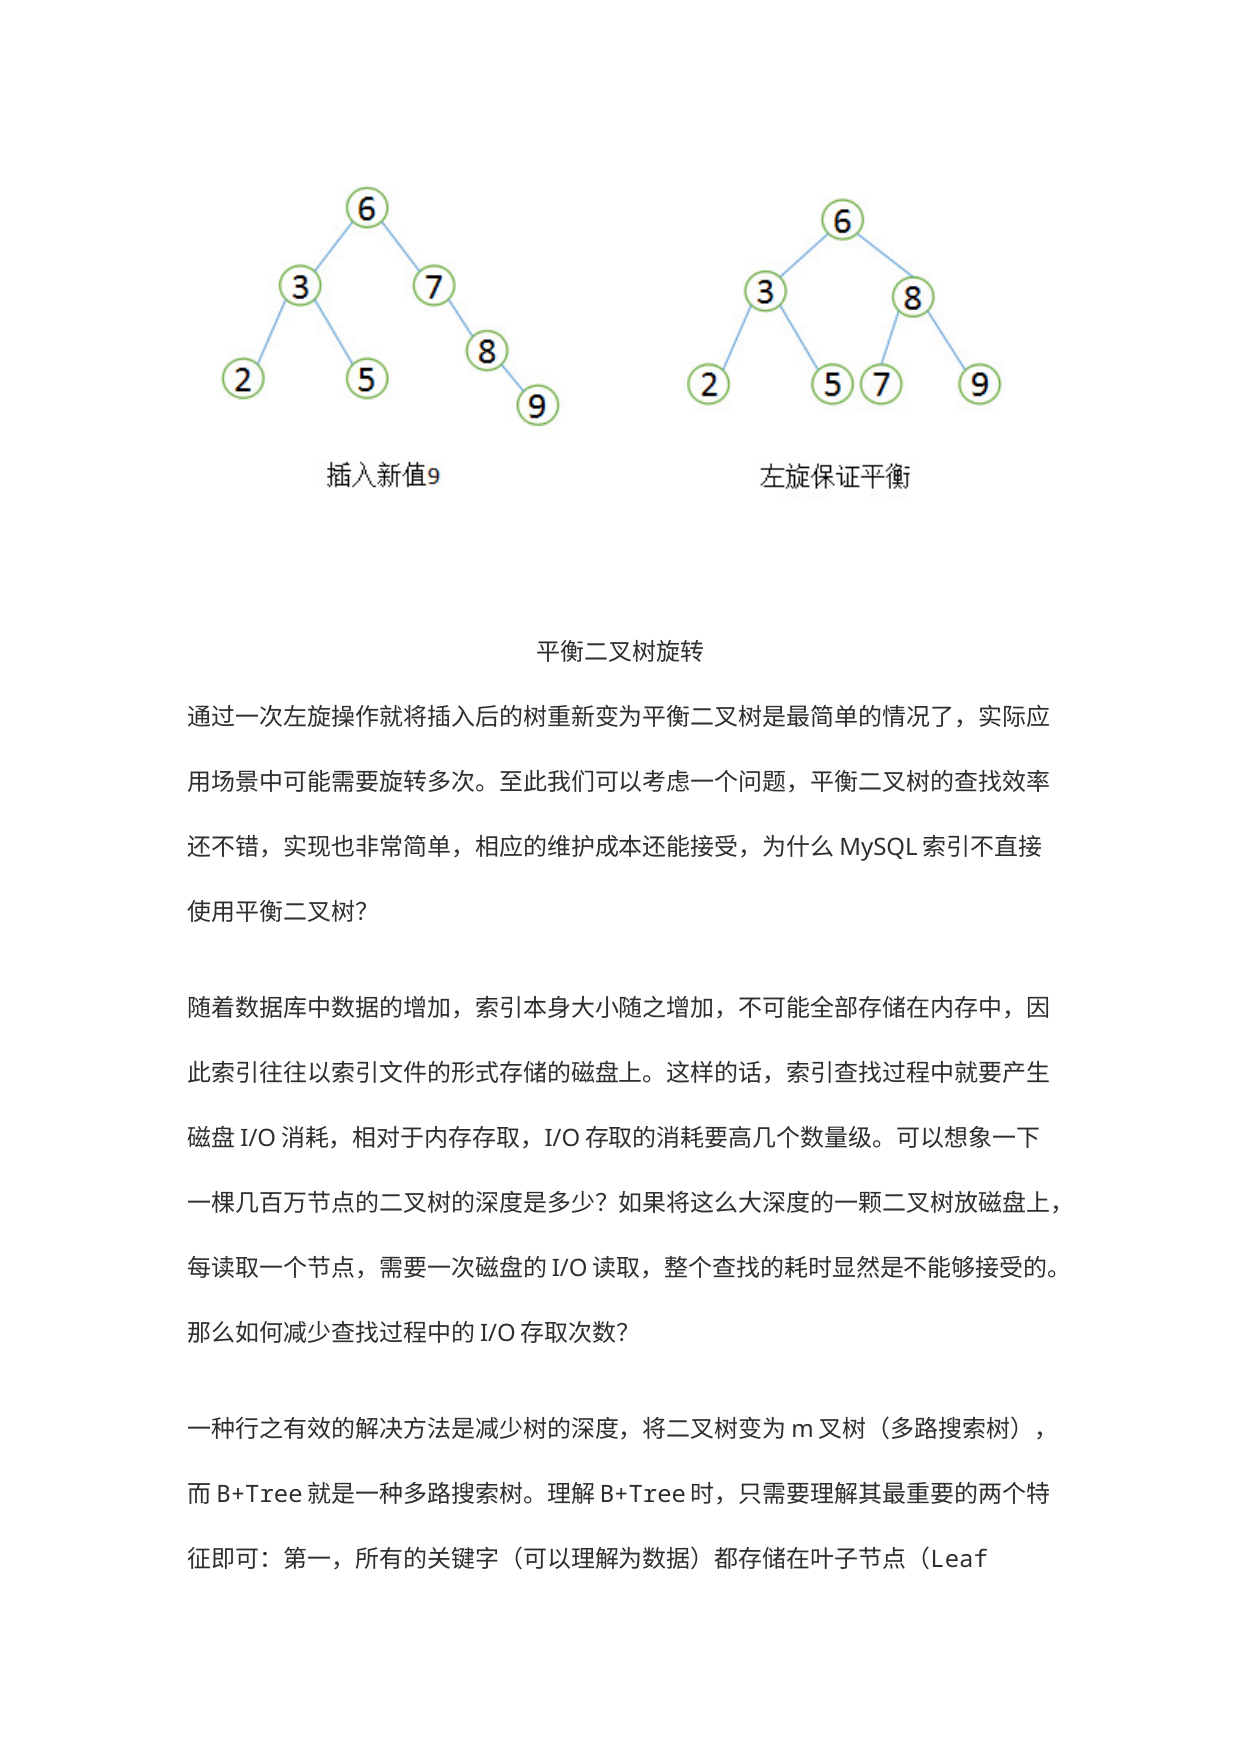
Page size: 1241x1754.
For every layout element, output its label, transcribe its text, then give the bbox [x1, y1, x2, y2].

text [187, 1394, 1053, 1589]
text 通过一次左旋操作就将插入后的树重新变为平衡二叉树是最简单的情况了，实际应用场景中可能需要旋转多次。至此我们可以考虑一个问题，平衡二叉树的查找效率还不错，实现也非常简单，相应的维护成本还能接受，为什么MySQL索引不直接使用平衡二叉树？ [187, 682, 1053, 942]
text 随着数据库中数据的增加，索引本身大小随之增加，不可能全部存储在内存中，因此索引往往以索引文件的形式存储的磁盘上。这样的话，索引查找过程中就要产生磁盘I/O消耗，相对于内存存取，I/O存取的消耗要高几个数量级。可以想象一下一棵几百万节点的二叉树的深度是多少？如果将这么大深度的一颗二叉树放磁盘上，每读取一个节点，需要一次磁盘的I/O读取，整个查找的耗时显然是不能够接受的。那么如何减少查找过程中的I/O存取次数？ [187, 973, 1053, 1363]
text 平衡二叉树旋转 [187, 617, 1053, 682]
picture [193, 162, 1035, 514]
